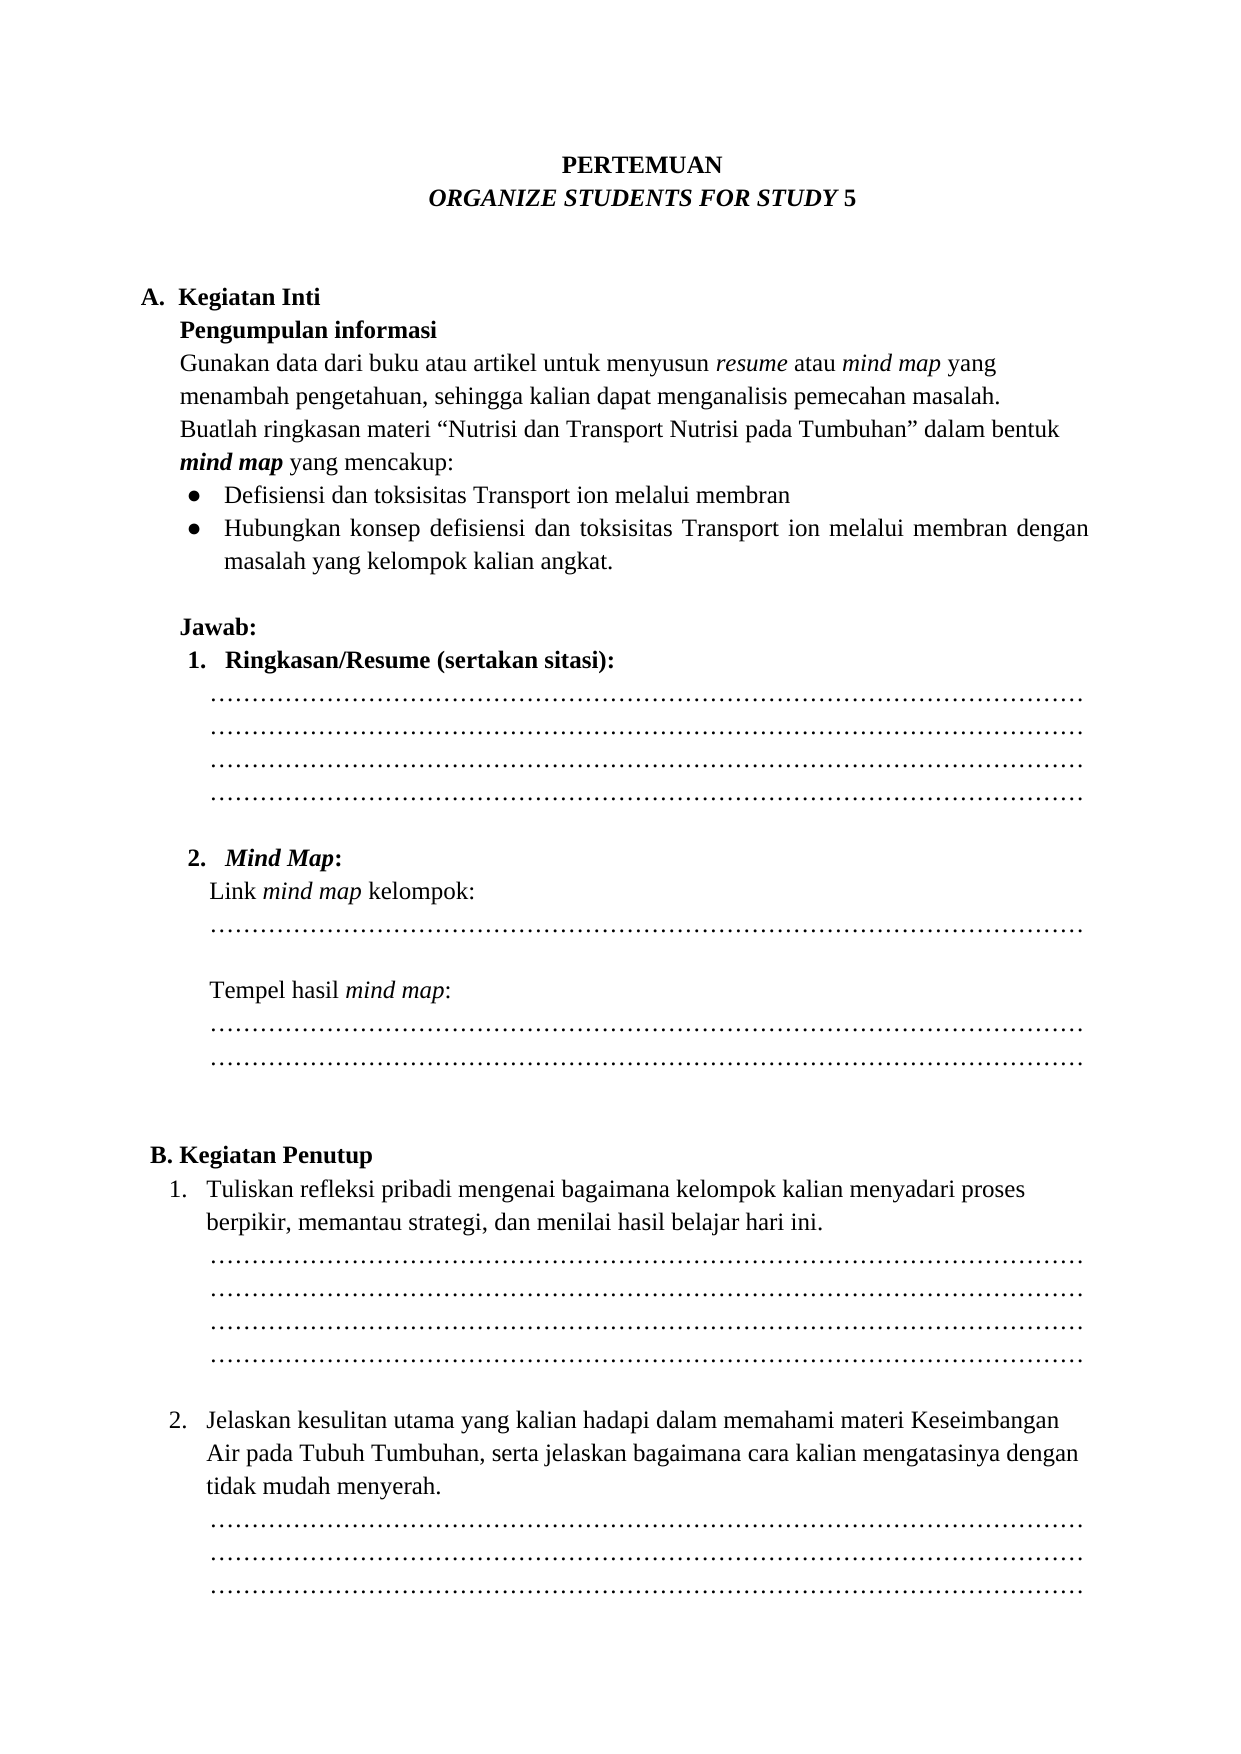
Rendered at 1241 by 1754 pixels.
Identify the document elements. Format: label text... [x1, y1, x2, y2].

text ………………………………………………………………………………………………………………………………………………………………………………………… [209, 1008, 1090, 1070]
text Link mind map kelompok: [209, 876, 1090, 905]
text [209, 1504, 1090, 1599]
list Mind Map: [187, 843, 1090, 872]
text PERTEMUAN [194, 150, 1090, 179]
text Tempel hasil mind map: [209, 976, 1090, 1004]
list Tuliskan refleksi pribadi mengenai bagaimana kelompok kalian menyadari proses berpikir, memantau strategi, dan menilai hasil belajar hari ini. [169, 1174, 1090, 1235]
text …………………………………………………………………………………………………………………………………………………………………………………………………………………………………………………………………………………………………………………………………………………………………………………… [209, 678, 1090, 806]
list Hubungkan konsep defisiensi dan toksisitas Transport ion melalui membran dengan masalah yang kelompok kalian angkat. [186, 513, 1090, 575]
text Jawab: [179, 612, 1090, 641]
text Gunakan data dari buku atau artikel untuk menyusun resume atau mind map yang menambah pengetahuan, sehingga kalian dapat menganalisis pemecahan masalah. [179, 348, 1090, 410]
text B. Kegiatan Penutup [150, 1141, 1090, 1169]
list Jelaskan kesulitan utama yang kalian hadapi dalam memahami materi Keseimbangan Air pada Tubuh Tumbuhan, serta jelaskan bagaimana cara kalian mengatasinya dengan tidak mudah menyerah. [169, 1405, 1090, 1499]
list Kegiatan Inti [141, 282, 1090, 311]
text …………………………………………………………………………………………………………………………………………………………………………………………………………………………………………………………………………………………………………………………………………………………………………………… [209, 1240, 1090, 1367]
text Buatlah ringkasan materi “Nutrisi dan Transport Nutrisi pada Tumbuhan” dalam bentuk mind map yang mencakup: [179, 414, 1090, 476]
list Defisiensi dan toksisitas Transport ion melalui membran [186, 480, 1090, 509]
text ORGANIZE STUDENTS FOR STUDY 5 [194, 183, 1090, 212]
text …………………………………………………………………………………………… [209, 909, 1090, 938]
list Ringkasan/Resume (sertakan sitasi): [187, 645, 1090, 674]
text Pengumpulan informasi [179, 315, 1090, 344]
